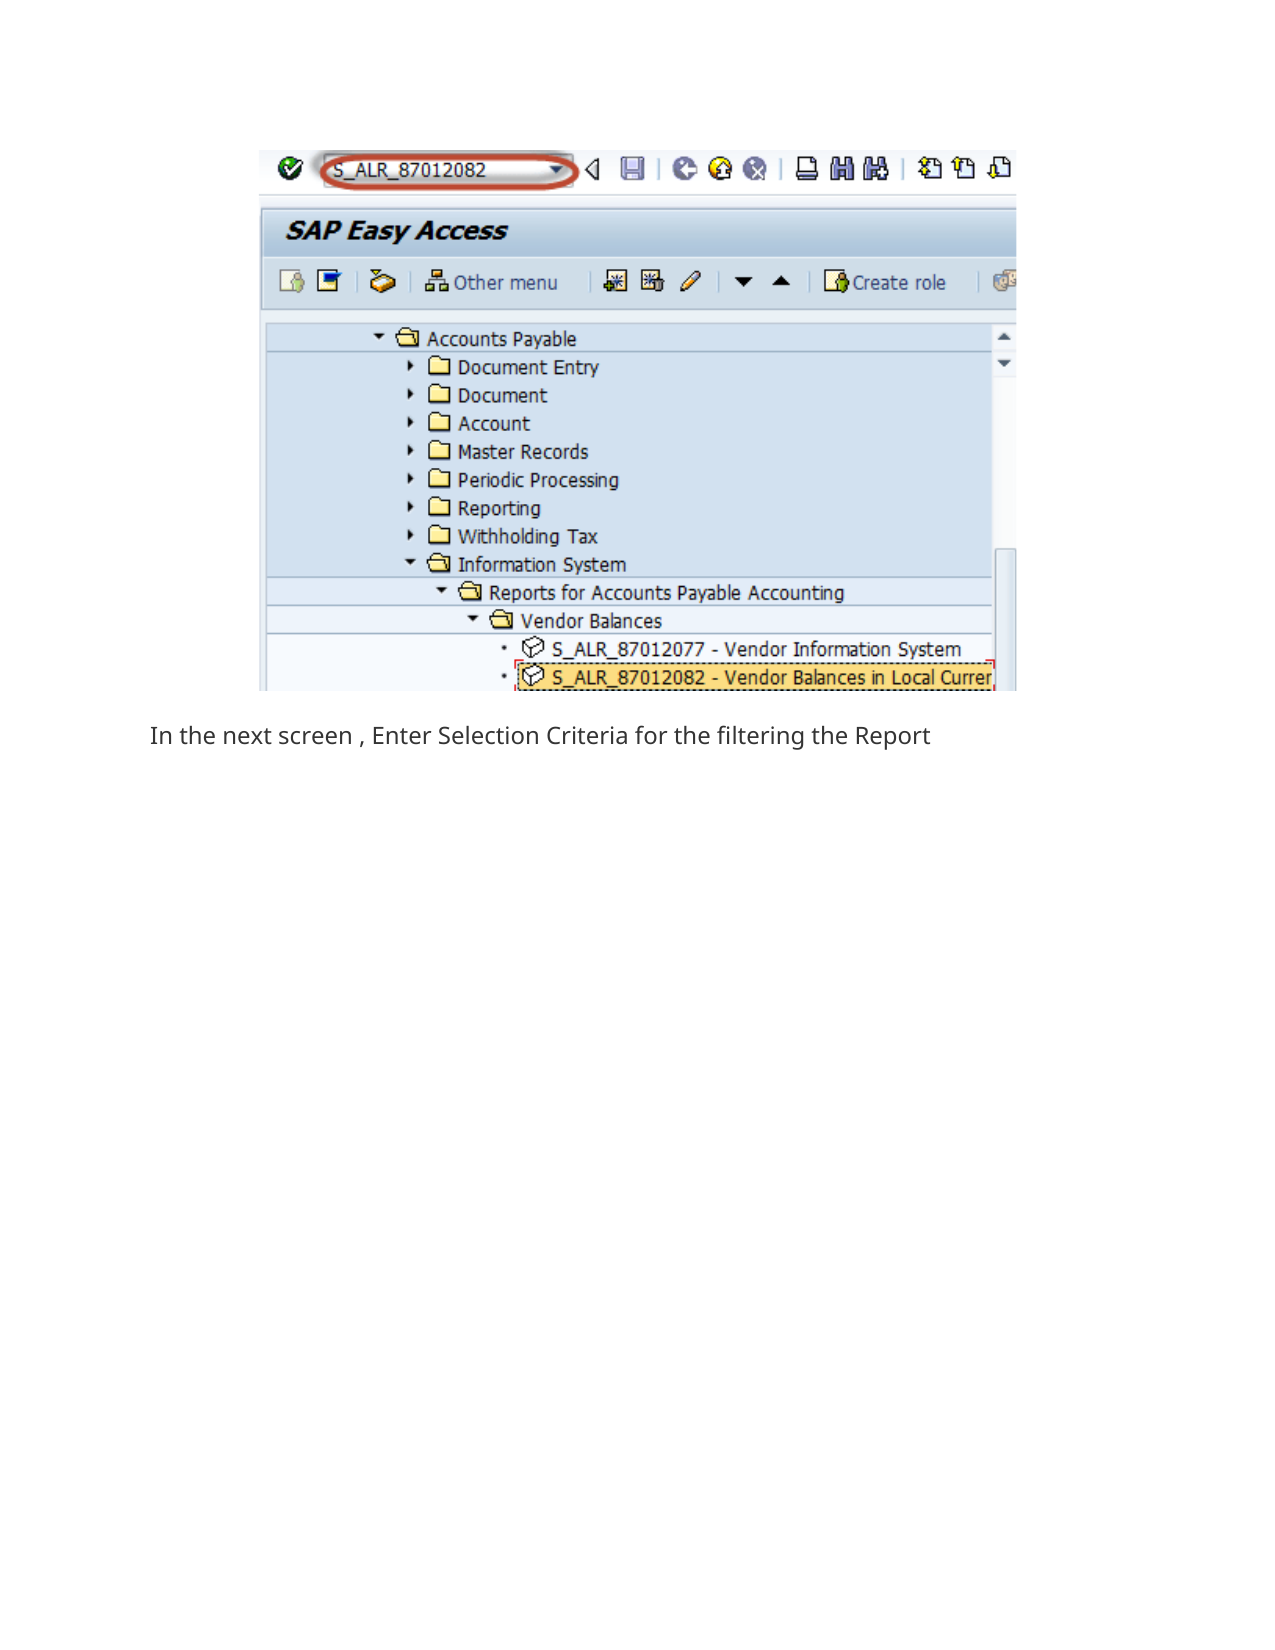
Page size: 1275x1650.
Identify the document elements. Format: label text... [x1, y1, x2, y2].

text In the next screen , Enter Selection Criteria for the filtering the Report [150, 714, 1125, 752]
picture [258, 150, 1017, 691]
